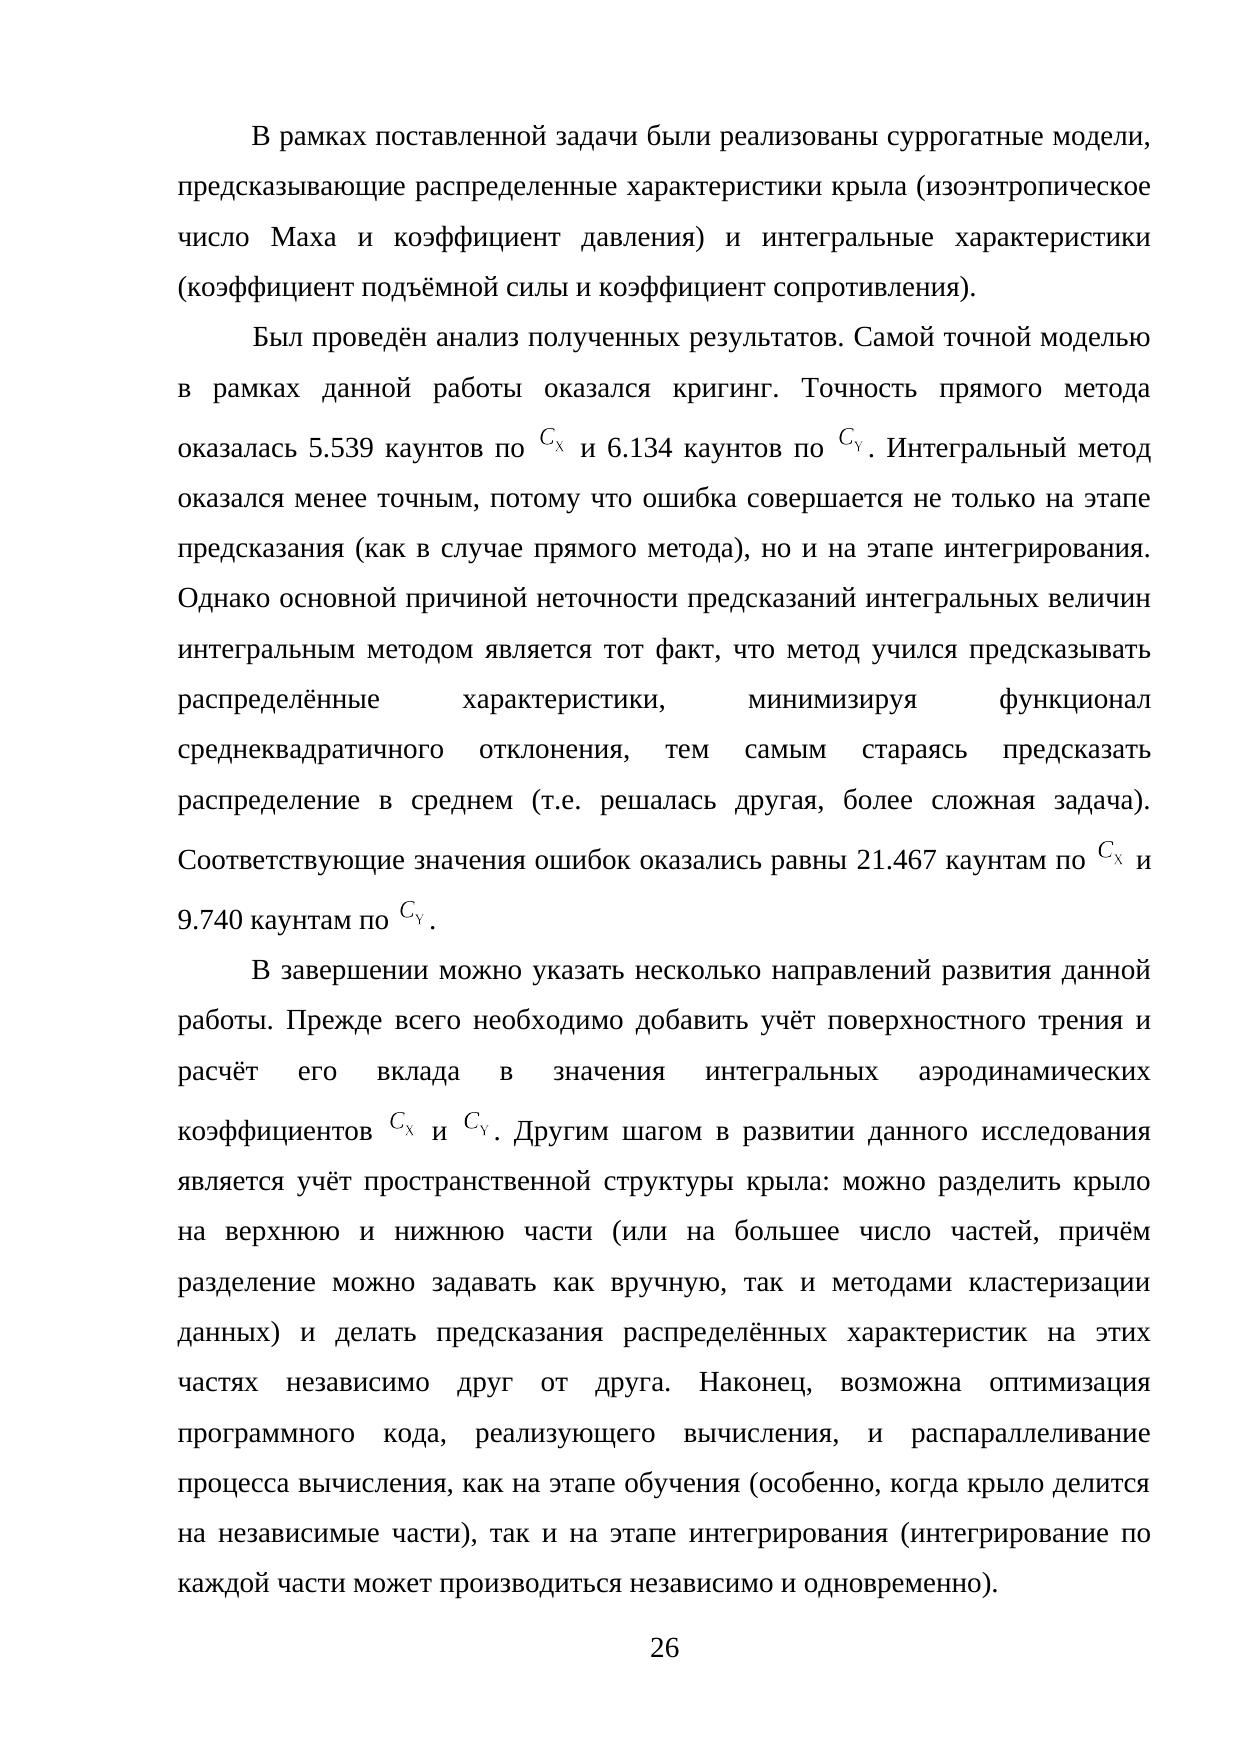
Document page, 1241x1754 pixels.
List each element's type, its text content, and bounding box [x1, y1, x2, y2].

text Был проведён анализ полученных результатов. Самой точной моделью в рамках данной работы оказался кригинг. Точность прямого метода оказалась 5.539 каунтов по и 6.134 каунтов по . Интегральный метод оказался менее точным, потому что ошибка совершается не только на этапе предсказания (как в случае прямого метода), но и на этапе интегрирования. Однако основной причиной неточности предсказаний интегральных величин интегральным методом является тот факт, что метод учился предсказывать распределённые характеристики, минимизируя функционал среднеквадратичного отклонения, тем самым стараясь предсказать распределение в среднем (т.е. решалась другая, более сложная задача). Соответствующие значения ошибок оказались равны 21.467 каунтам по и 9.740 каунтам по . [177, 319, 1152, 935]
text В завершении можно указать несколько направлений развития данной работы. Прежде всего необходимо добавить учёт поверхностного трения и расчёт его вклада в значения интегральных аэродинамических коэффициентов и . Другим шагом в развитии данного исследования является учёт пространственной структуры крыла: можно разделить крыло на верхнюю и нижнюю части (или на большее число частей, причём разделение можно задавать как вручную, так и методами кластеризации данных) и делать предсказания распределённых характеристик на этих частях независимо друг от друга. Наконец, возможна оптимизация программного кода, реализующего вычисления, и распараллеливание процесса вычисления, как на этапе обучения (особенно, когда крыло делится на независимые части), так и на этапе интегрирования (интегрирование по каждой части может производиться независимо и одновременно). [177, 952, 1152, 1599]
text В рамках поставленной задачи были реализованы суррогатные модели, предсказывающие распределенные характеристики крыла (изоэнтропическое число Маха и коэффициент давления) и интегральные характеристики (коэффициент подъёмной силы и коэффициент сопротивления). [177, 118, 1152, 303]
